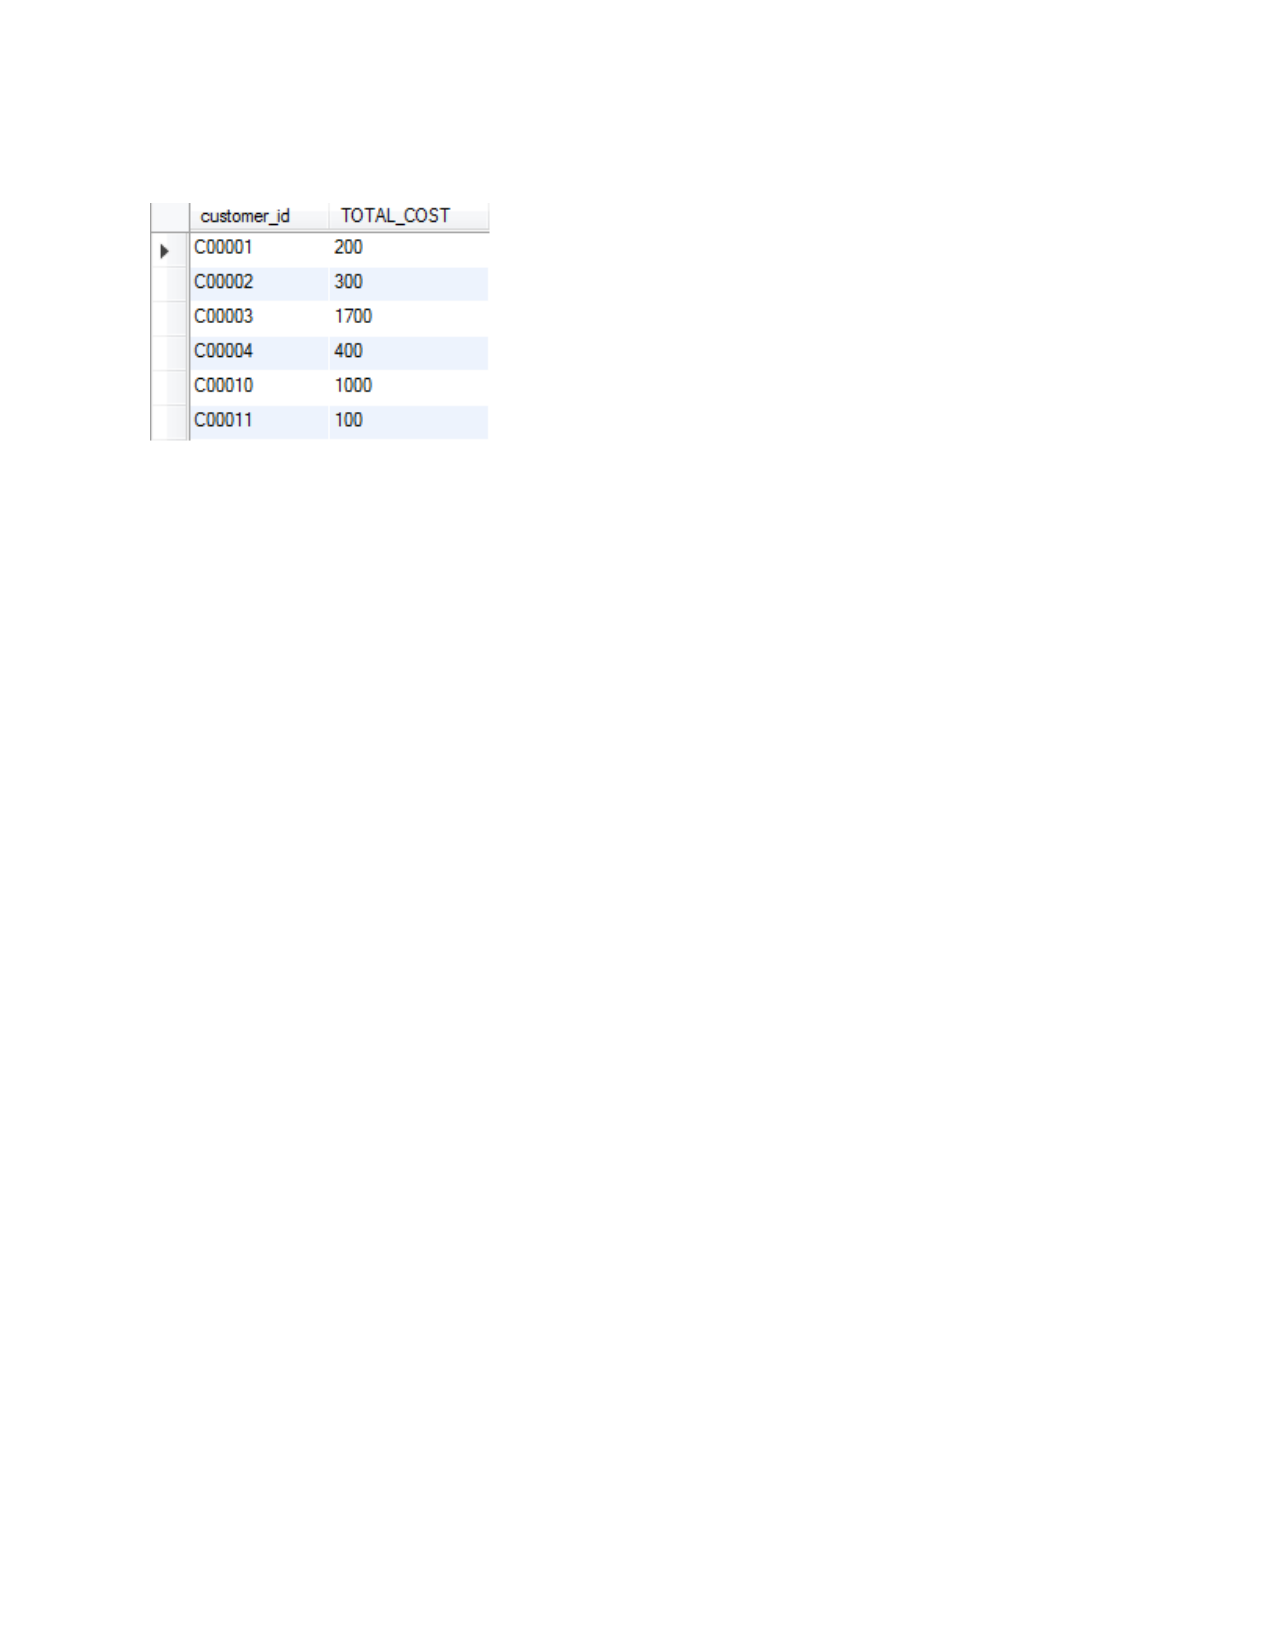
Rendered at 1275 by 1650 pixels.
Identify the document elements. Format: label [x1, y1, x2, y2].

picture [150, 203, 589, 488]
